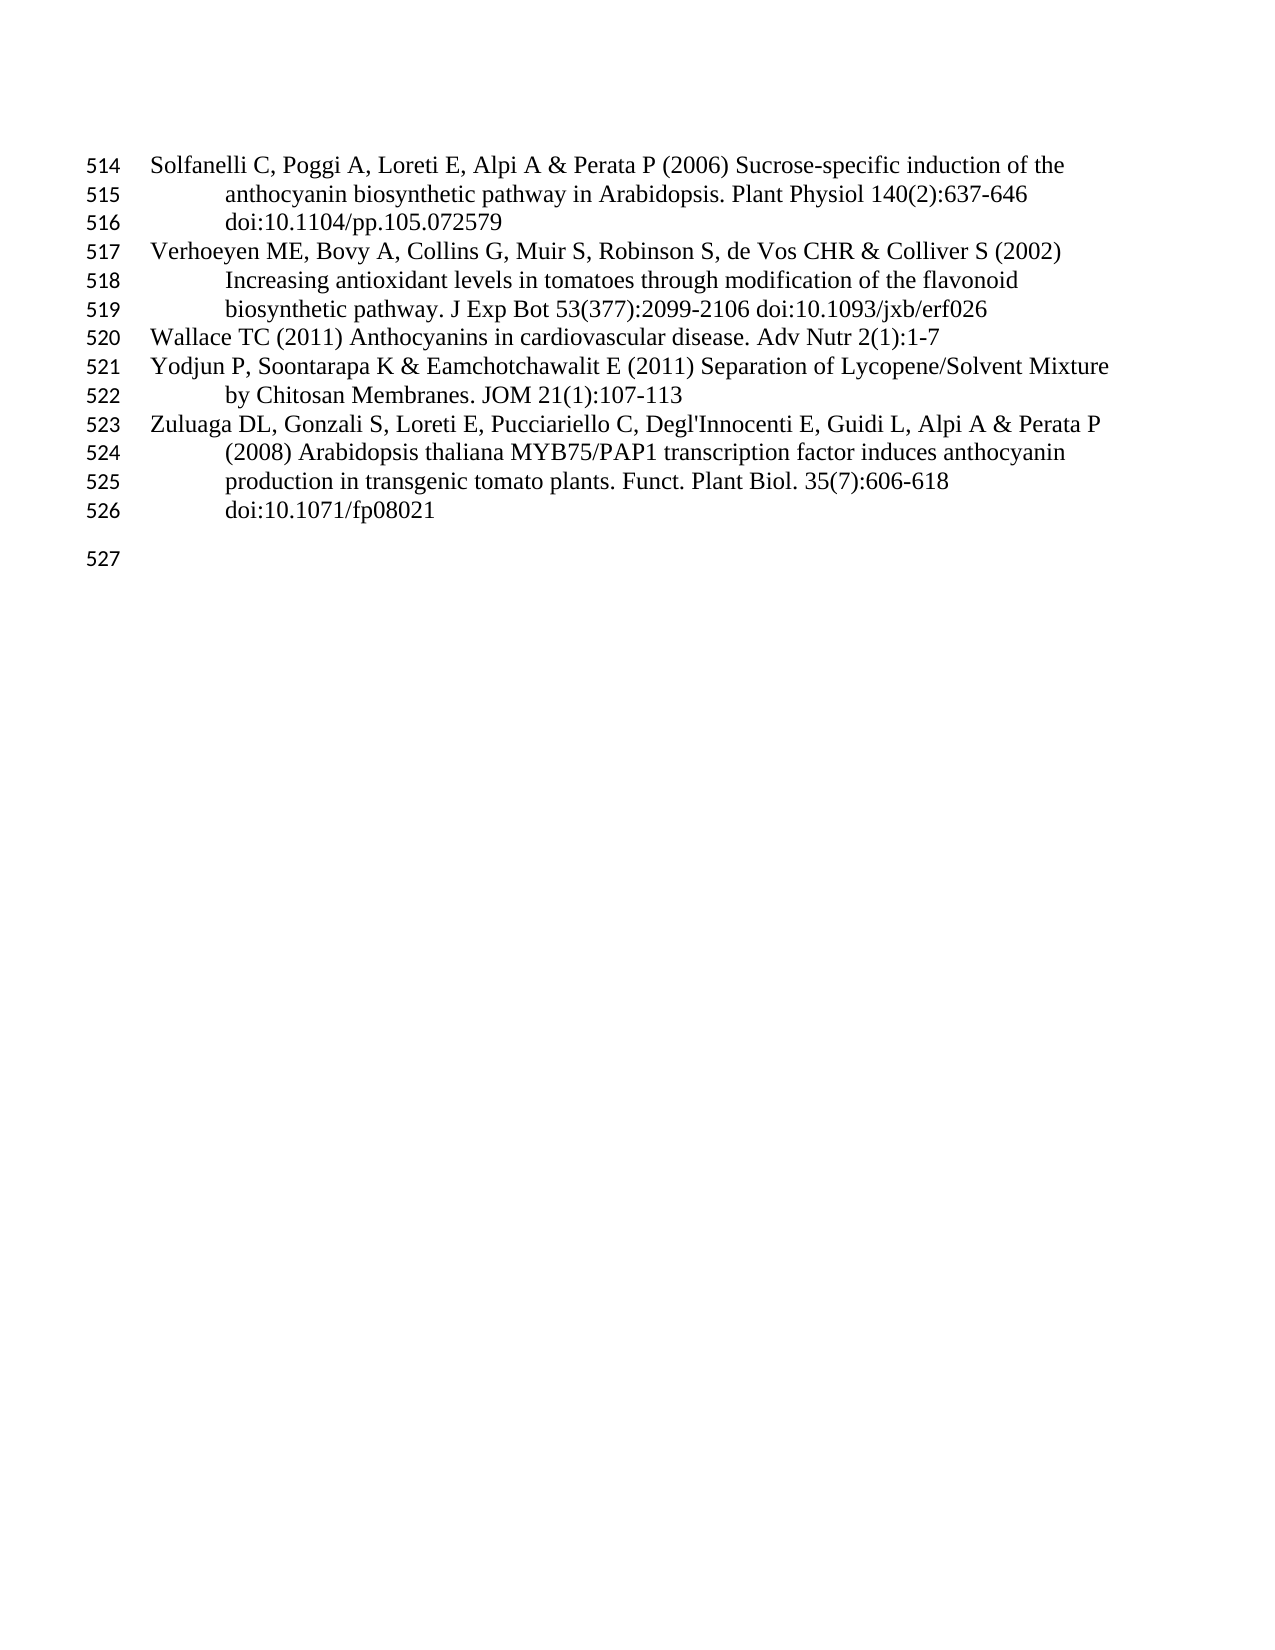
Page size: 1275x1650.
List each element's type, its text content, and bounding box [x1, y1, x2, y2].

text Wallace TC (2011) Anthocyanins in cardiovascular disease. Adv Nutr 2(1):1-7 [150, 322, 1125, 351]
text Zuluaga DL, Gonzali S, Loreti E, Pucciariello C, Degl'Innocenti E, Guidi L, Alpi A & Perata P (2008) Arabidopsis thaliana MYB75/PAP1 transcription factor induces anthocyanin production in transgenic tomato plants. Funct. Plant Biol. 35(7):606-618 doi:10.1071/fp08021 [150, 409, 1125, 524]
text Yodjun P, Soontarapa K & Eamchotchawalit E (2011) Separation of Lycopene/Solvent Mixture by Chitosan Membranes. JOM 21(1):107-113 [150, 351, 1125, 409]
text Solfanelli C, Poggi A, Loreti E, Alpi A & Perata P (2006) Sucrose-specific induction of the anthocyanin biosynthetic pathway in Arabidopsis. Plant Physiol 140(2):637-646 doi:10.1104/pp.105.072579 [150, 150, 1125, 236]
text Verhoeyen ME, Bovy A, Collins G, Muir S, Robinson S, de Vos CHR & Colliver S (2002) Increasing antioxidant levels in tomatoes through modification of the flavonoid biosynthetic pathway. J Exp Bot 53(377):2099-2106 doi:10.1093/jxb/erf026 [150, 236, 1125, 322]
